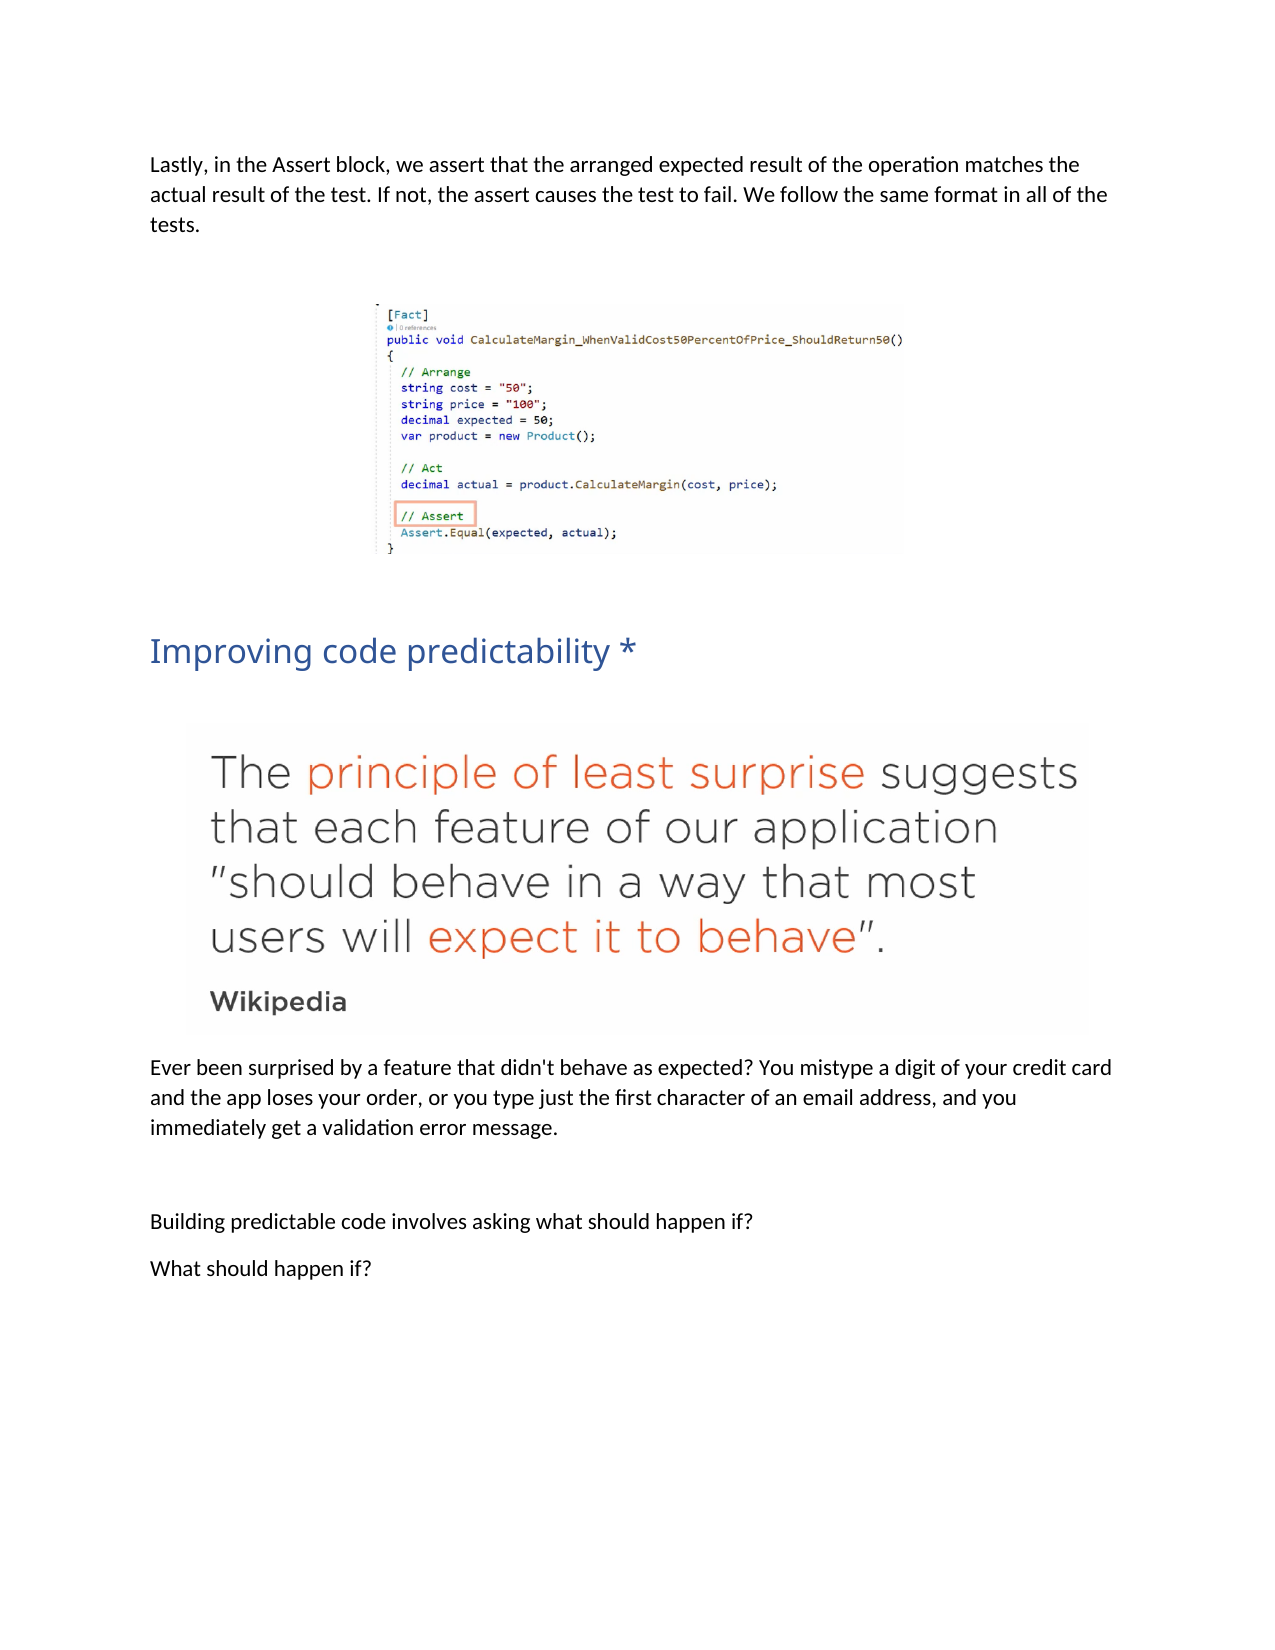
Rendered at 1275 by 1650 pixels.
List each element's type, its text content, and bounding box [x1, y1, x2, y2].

text What should happen if? [150, 1254, 1125, 1282]
text Ever been surprised by a feature that didn't behave as expected? You mistype a digit of your credit card and the app loses your order, or you type just the first character of an email address, and you immediately get a validation error message. [150, 1053, 1125, 1141]
text Lastly, in the Assert block, we assert that the arranged expected result of the operation matches the actual result of the test. If not, the assert causes the test to fail. We follow the same format in all of the tests. [150, 150, 1125, 238]
subtitle Improving code predictability * [150, 628, 1125, 673]
picture [371, 304, 904, 554]
text Building predictable code involves asking what should happen if? [150, 1207, 1125, 1235]
